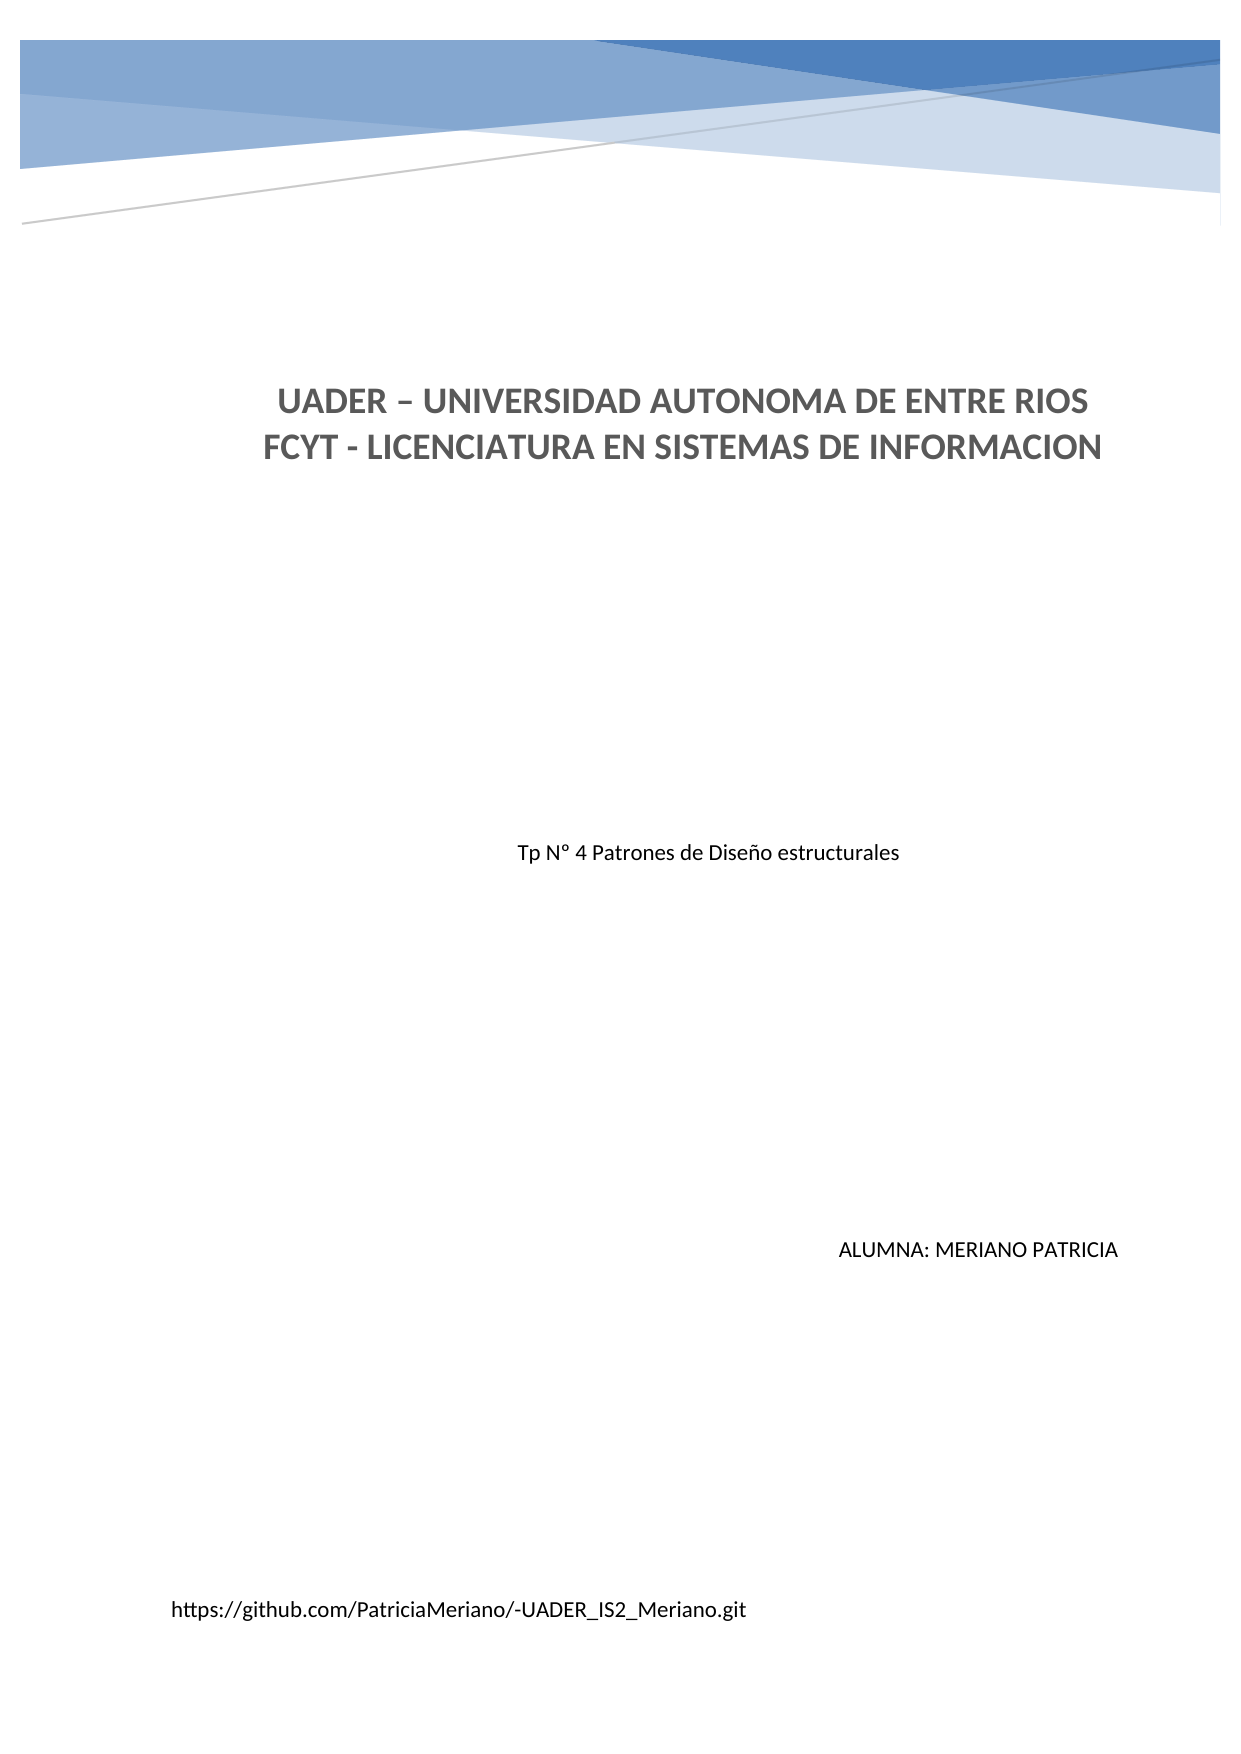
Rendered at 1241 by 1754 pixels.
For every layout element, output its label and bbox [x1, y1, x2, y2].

picture [20, 40, 1221, 240]
